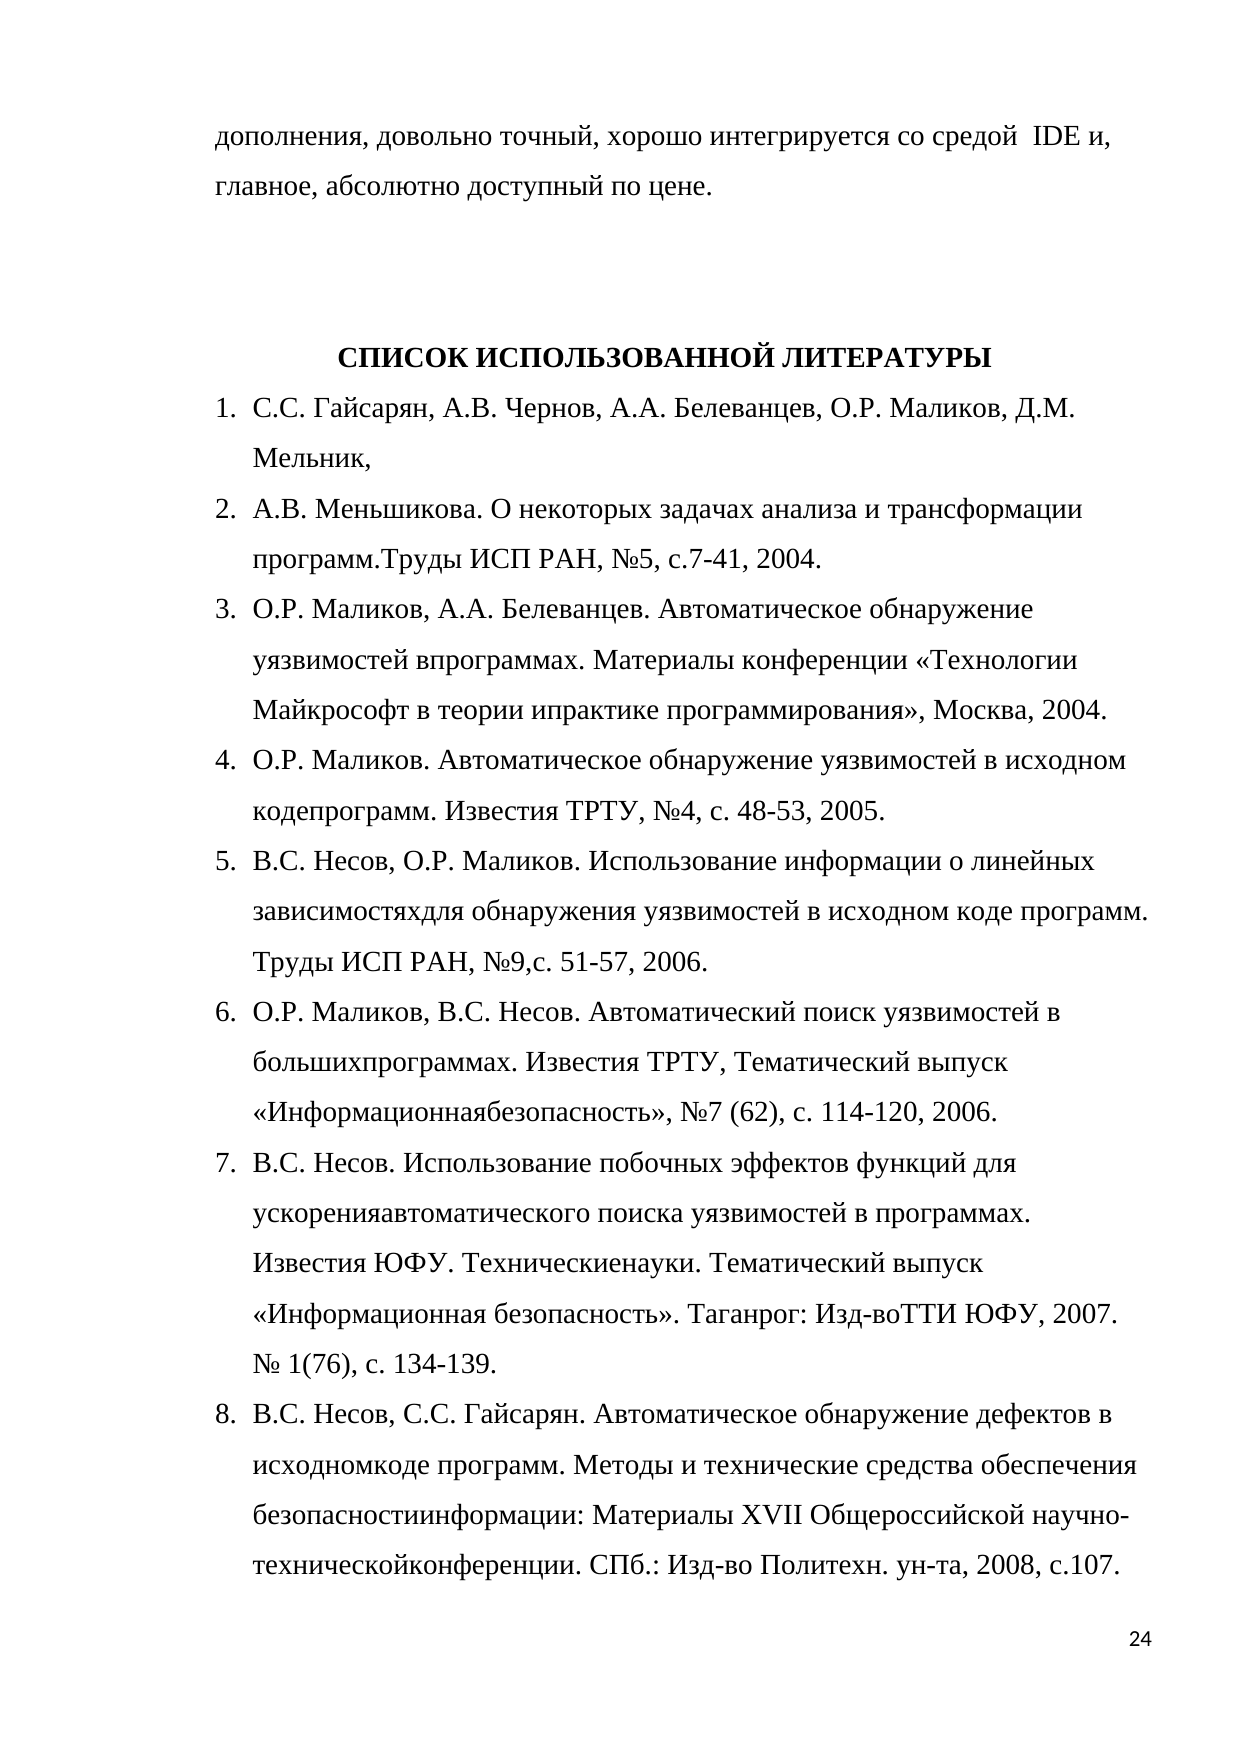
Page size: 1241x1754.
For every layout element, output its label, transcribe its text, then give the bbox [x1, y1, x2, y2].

list С.С. Гайсарян, А.В. Чернов, А.А. Белеванцев, О.Р. Маликов, Д.М. Мельник, [215, 390, 1152, 474]
subtitle СПИСОК ИСПОЛЬЗОВАННОЙ ЛИТЕРАТУРЫ [177, 340, 1152, 373]
list О.Р. Маликов, А.А. Белеванцев. Автоматическое обнаружение уязвимостей впрограммах. Материалы конференции «Технологии Майкрософт в теории ипрактике программирования», Москва, 2004. [215, 591, 1152, 726]
list А.В. Меньшикова. О некоторых задачах анализа и трансформации программ.Труды ИСП РАН, №5, с.7-41, 2004. [215, 491, 1152, 575]
list В.С. Несов. Использование побочных эффектов функций для ускоренияавтоматического поиска уязвимостей в программах. Известия ЮФУ. Техническиенауки. Тематический выпуск «Информационная безопасность». Таганрог: Изд-воТТИ ЮФУ, 2007. № 1(76), с. 134-139. [215, 1145, 1152, 1380]
list О.Р. Маликов. Автоматическое обнаружение уязвимостей в исходном кодепрограмм. Известия ТРТУ, №4, с. 48-53, 2005. [215, 742, 1152, 826]
list О.Р. Маликов, В.С. Несов. Автоматический поиск уязвимостей в большихпрограммах. Известия ТРТУ, Тематический выпуск «Информационнаябезопасность», №7 (62), с. 114-120, 2006. [215, 994, 1152, 1128]
list В.С. Несов, О.Р. Маликов. Использование информации о линейных зависимостяхдля обнаружения уязвимостей в исходном коде программ. Труды ИСП РАН, №9,с. 51-57, 2006. [215, 843, 1152, 977]
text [215, 118, 1152, 202]
list В.С. Несов, С.С. Гайсарян. Автоматическое обнаружение дефектов в исходномкоде программ. Методы и технические средства обеспечения безопасностиинформации: Материалы XVII Общероссийской научно-техническойконференции. СПб.: Изд-во Политехн. ун-та, 2008, с.107. [215, 1396, 1152, 1581]
